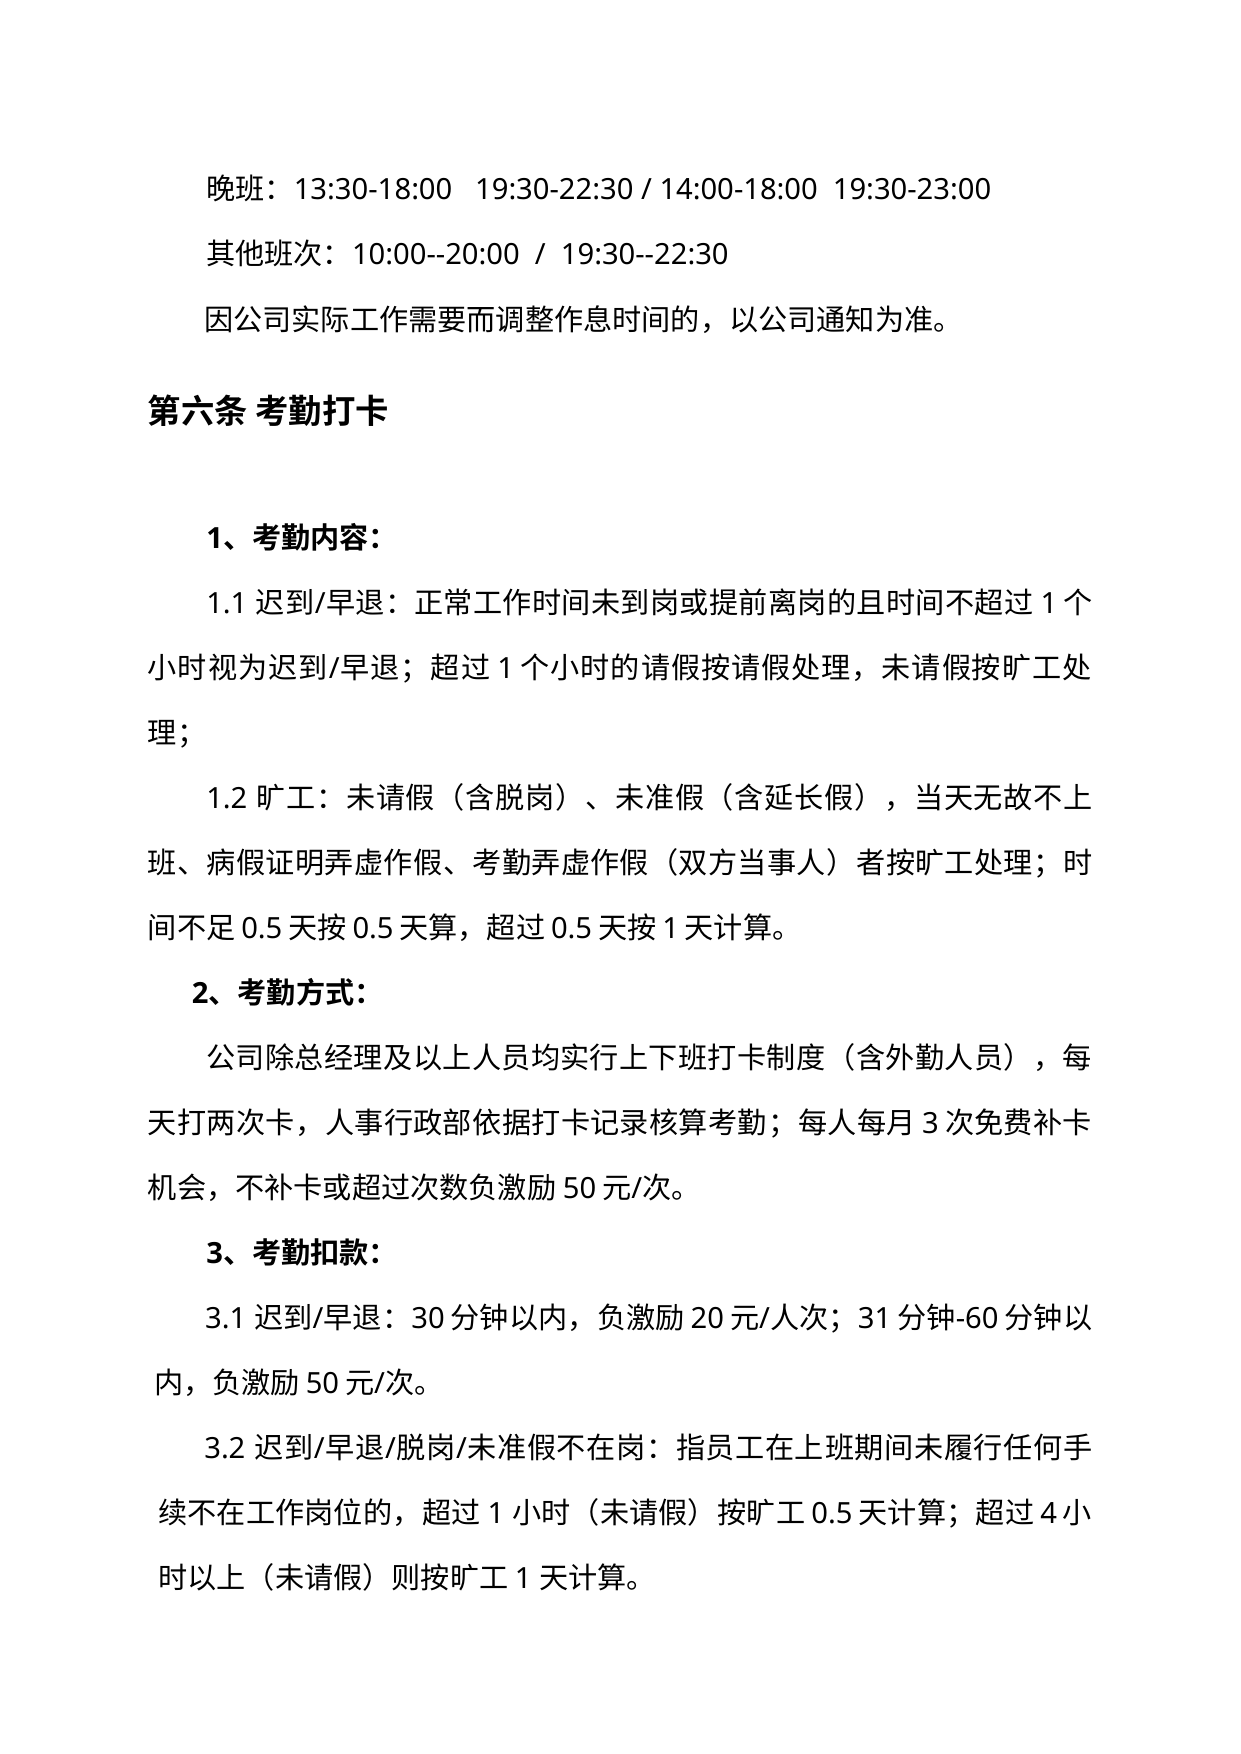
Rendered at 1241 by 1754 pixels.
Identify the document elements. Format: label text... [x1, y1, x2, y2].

subtitle 第六条 考勤打卡 [148, 377, 1092, 442]
text 1.1 迟到/早退：正常工作时间未到岗或提前离岗的且时间不超过1个小时视为迟到/早退；超过1个小时的请假按请假处理，未请假按旷工处理； [148, 568, 1092, 763]
text 因公司实际工作需要而调整作息时间的，以公司通知为准。 [204, 285, 1092, 350]
list 3.1 迟到/早退：30分钟以内，负激励20元/人次；31分钟-60分钟以内，负激励50元/次。 [154, 1283, 1092, 1413]
text 2、考勤方式： [148, 958, 1092, 1023]
text 1.2 旷工：未请假（含脱岗）、未准假（含延长假），当天无故不上班、病假证明弄虚作假、考勤弄虚作假（双方当事人）者按旷工处理；时间不足0.5天按0.5天算，超过0.5天按1天计算。 [148, 763, 1092, 958]
list 3.2 迟到/早退/脱岗/未准假不在岗：指员工在上班期间未履行任何手续不在工作岗位的，超过 1 小时（未请假）按旷工0.5天计算；超过4小时以上（未请假）则按旷工 1 天计算。 [158, 1413, 1092, 1608]
text 其他班次：10:00--20:00 / 19:30--22:30 [148, 220, 1092, 285]
text 1、考勤内容： [148, 503, 1092, 568]
list 公司除总经理及以上人员均实行上下班打卡制度（含外勤人员），每天打两次卡，人事行政部依据打卡记录核算考勤；每人每月3次免费补卡机会，不补卡或超过次数负激励 50元/次。 [148, 1023, 1092, 1218]
text 3、考勤扣款： [148, 1218, 1092, 1283]
text 晚班：13:30-18:00 19:30-22:30 / 14:00-18:00 19:30-23:00 [148, 155, 1092, 220]
